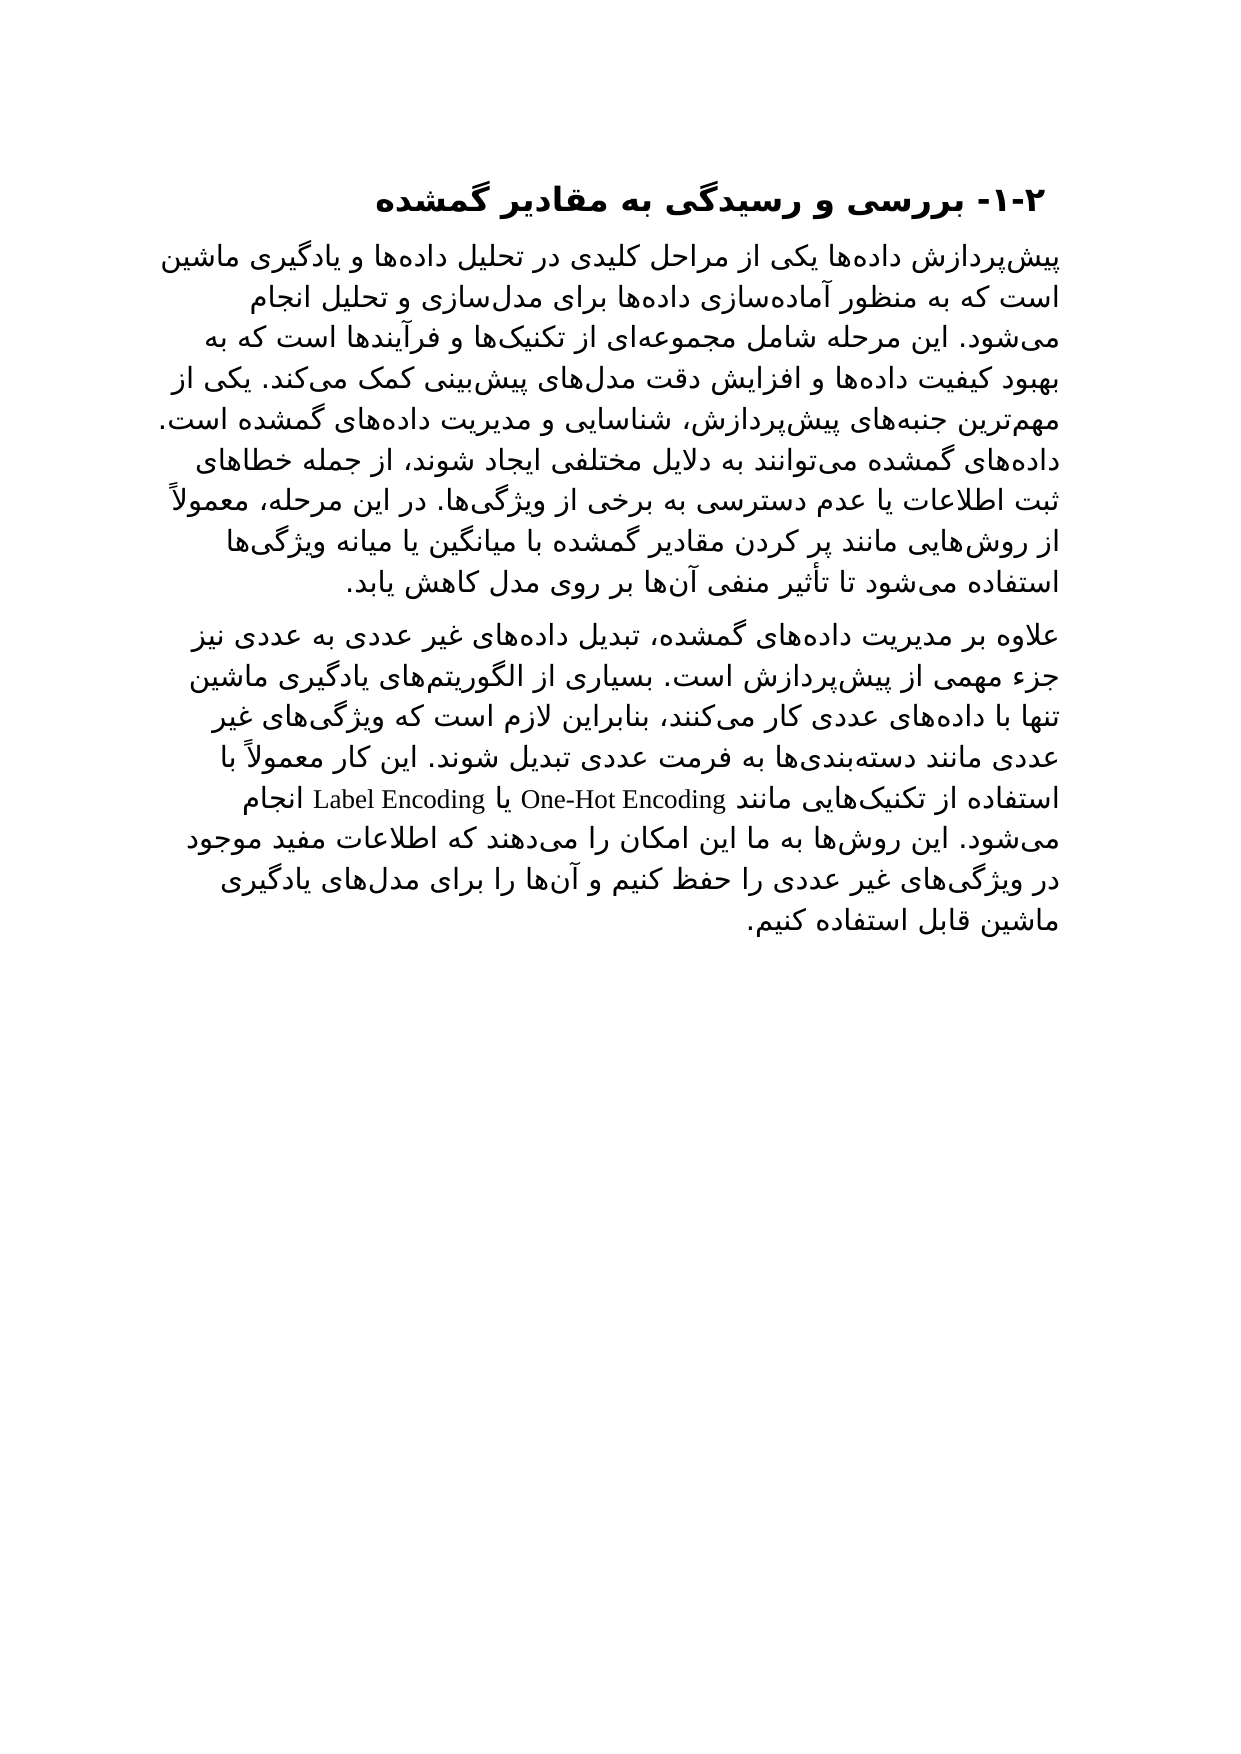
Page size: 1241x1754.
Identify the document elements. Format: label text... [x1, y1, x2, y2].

text پیش‌پردازش داده‌ها یکی از مراحل کلیدی در تحلیل داده‌ها و یادگیری ماشین است که به منظور آماده‌سازی داده‌ها برای مدل‌سازی و تحلیل انجام می‌شود. این مرحله شامل مجموعه‌ای از تکنیک‌ها و فرآیندها است که به بهبود کیفیت داده‌ها و افزایش دقت مدل‌های پیش‌بینی کمک می‌کند. یکی از مهم‌ترین جنبه‌های پیش‌پردازش، شناسایی و مدیریت داده‌های گمشده است. داده‌های گمشده می‌توانند به دلایل مختلفی ایجاد شوند، از جمله خطاهای ثبت اطلاعات یا عدم دسترسی به برخی از ویژگی‌ها. در این مرحله، معمولاً از روش‌هایی مانند پر کردن مقادیر گمشده با میانگین یا میانه ویژگی‌ها استفاده می‌شود تا تأثیر منفی آن‌ها بر روی مدل کاهش یابد. [150, 239, 1060, 599]
subtitle ۱-۲- بررسی و رسیدگی به مقادیر گمشده [150, 180, 1045, 219]
text علاوه بر مدیریت داده‌های گمشده، تبدیل داده‌های غیر عددی به عددی نیز جزء مهمی از پیش‌پردازش است. بسیاری از الگوریتم‌های یادگیری ماشین تنها با داده‌های عددی کار می‌کنند، بنابراین لازم است که ویژگی‌های غیر عددی مانند دسته‌بندی‌ها به فرمت عددی تبدیل شوند. این کار معمولاً با استفاده از تکنیک‌هایی مانند One-Hot Encoding یا Label Encoding انجام می‌شود. این روش‌ها به ما این امکان را می‌دهند که اطلاعات مفید موجود در ویژگی‌های غیر عددی را حفظ کنیم و آن‌ها را برای مدل‌های یادگیری ماشین قابل استفاده کنیم. [150, 618, 1060, 937]
